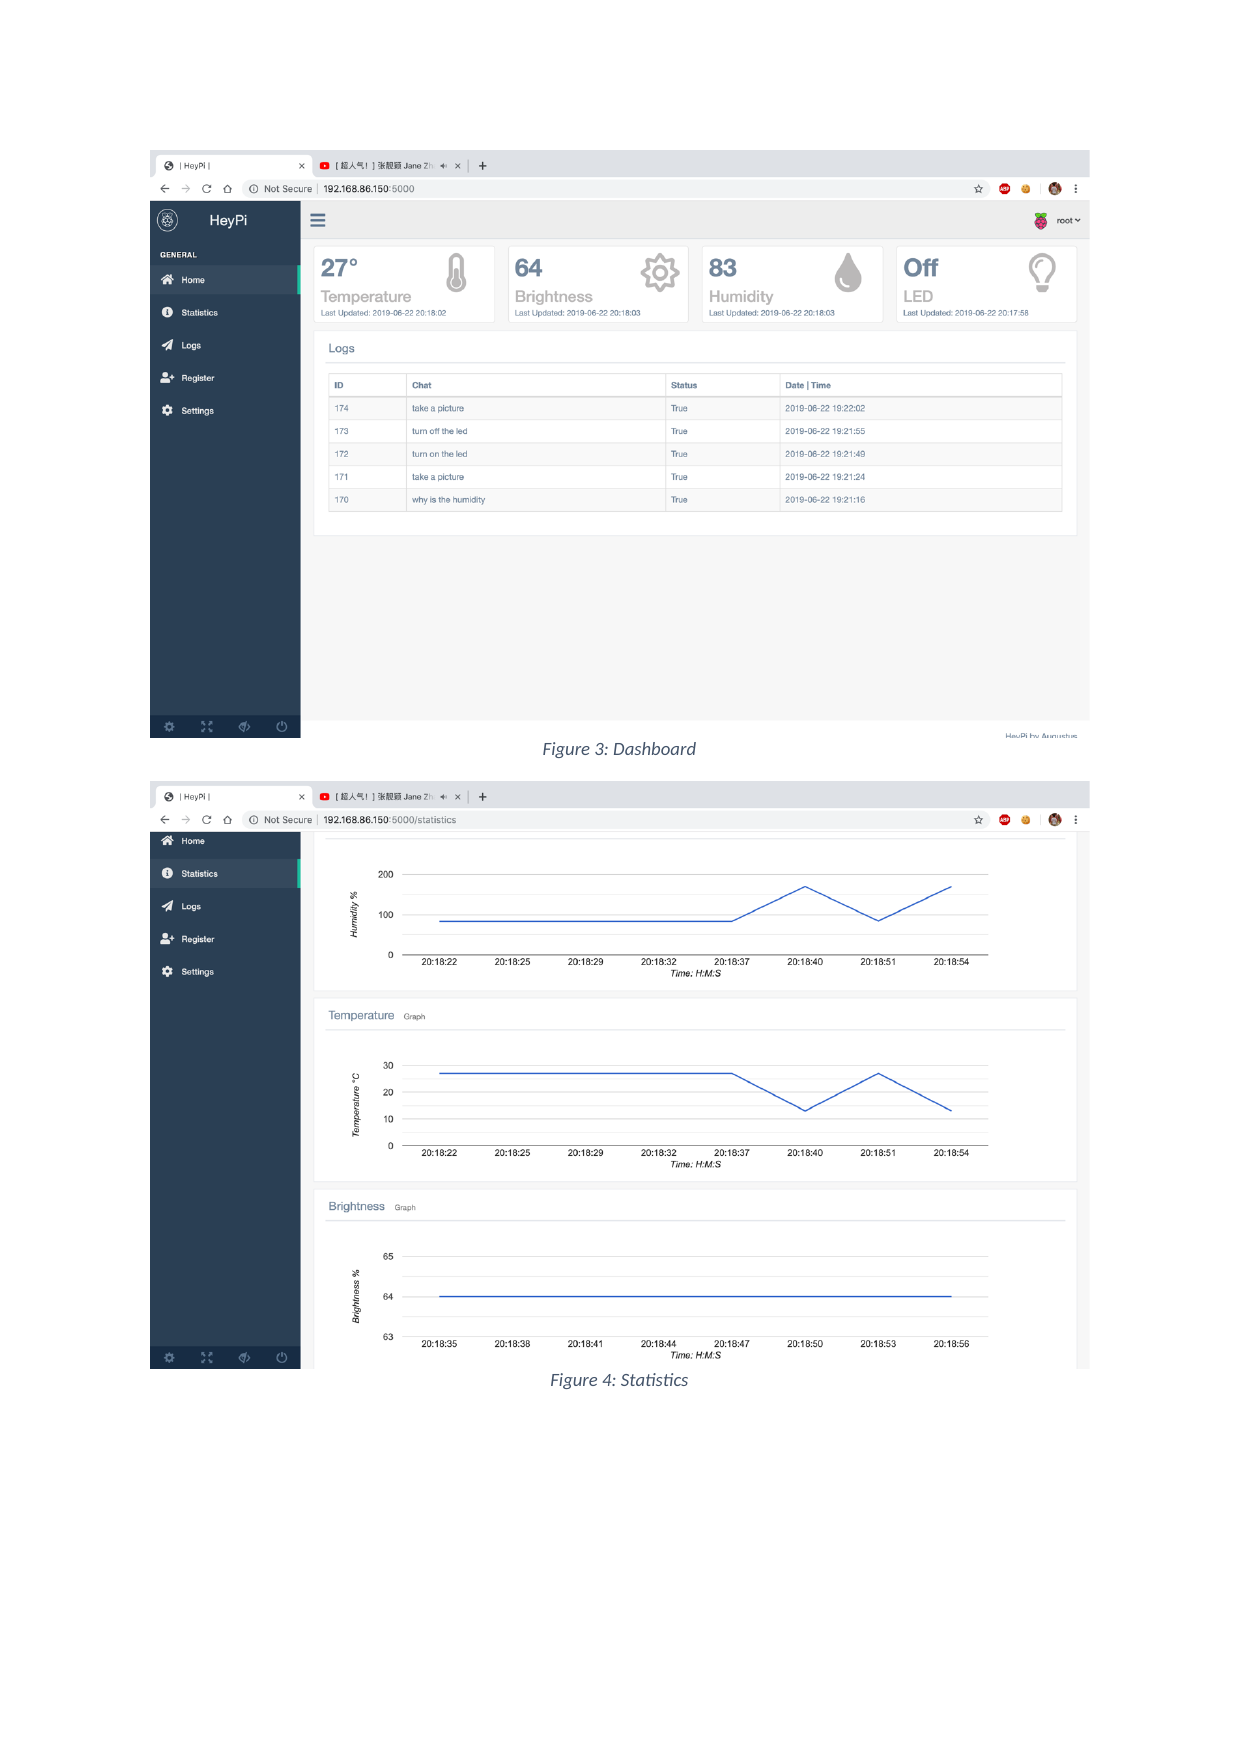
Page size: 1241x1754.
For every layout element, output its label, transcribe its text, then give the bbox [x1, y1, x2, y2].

picture [150, 150, 1090, 738]
picture [150, 781, 1090, 1369]
